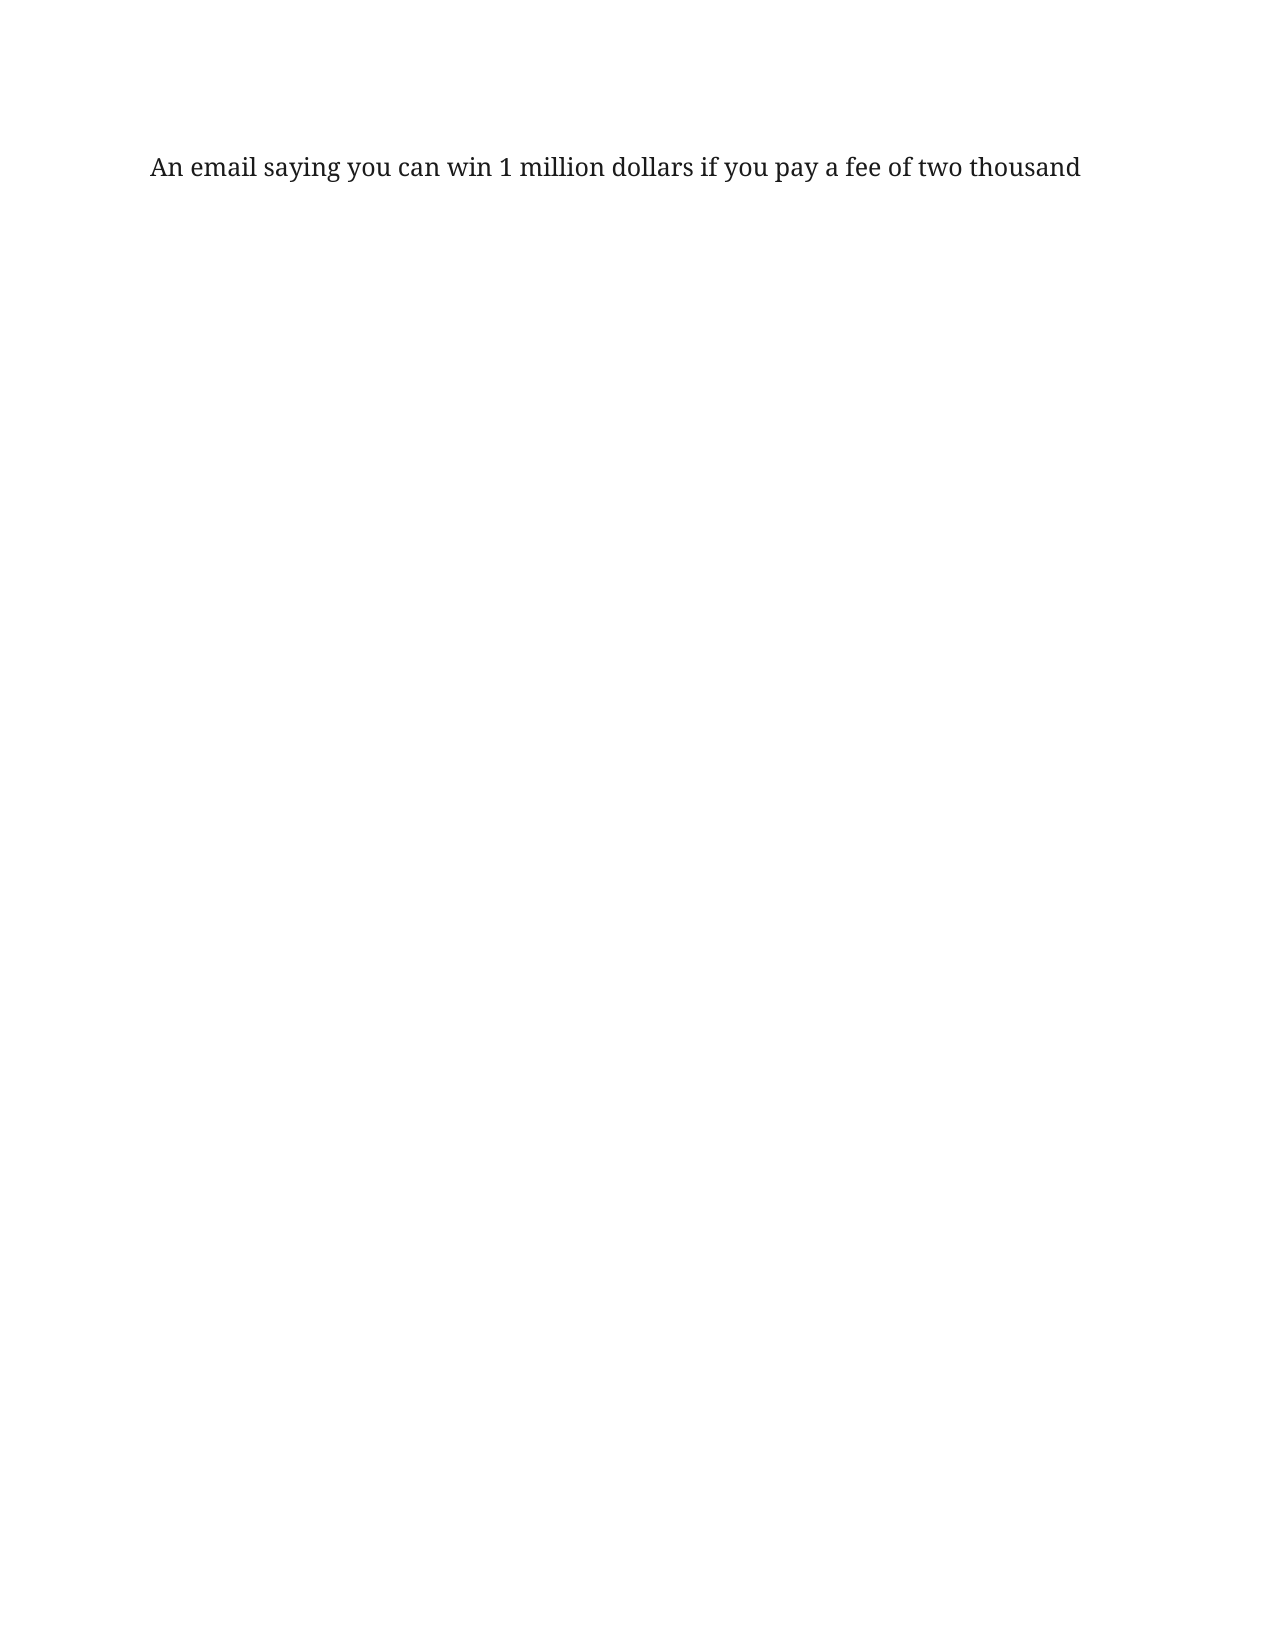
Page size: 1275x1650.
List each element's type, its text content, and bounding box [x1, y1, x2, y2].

text An email saying you can win 1 million dollars if you pay a fee of two thousand [150, 150, 1125, 184]
